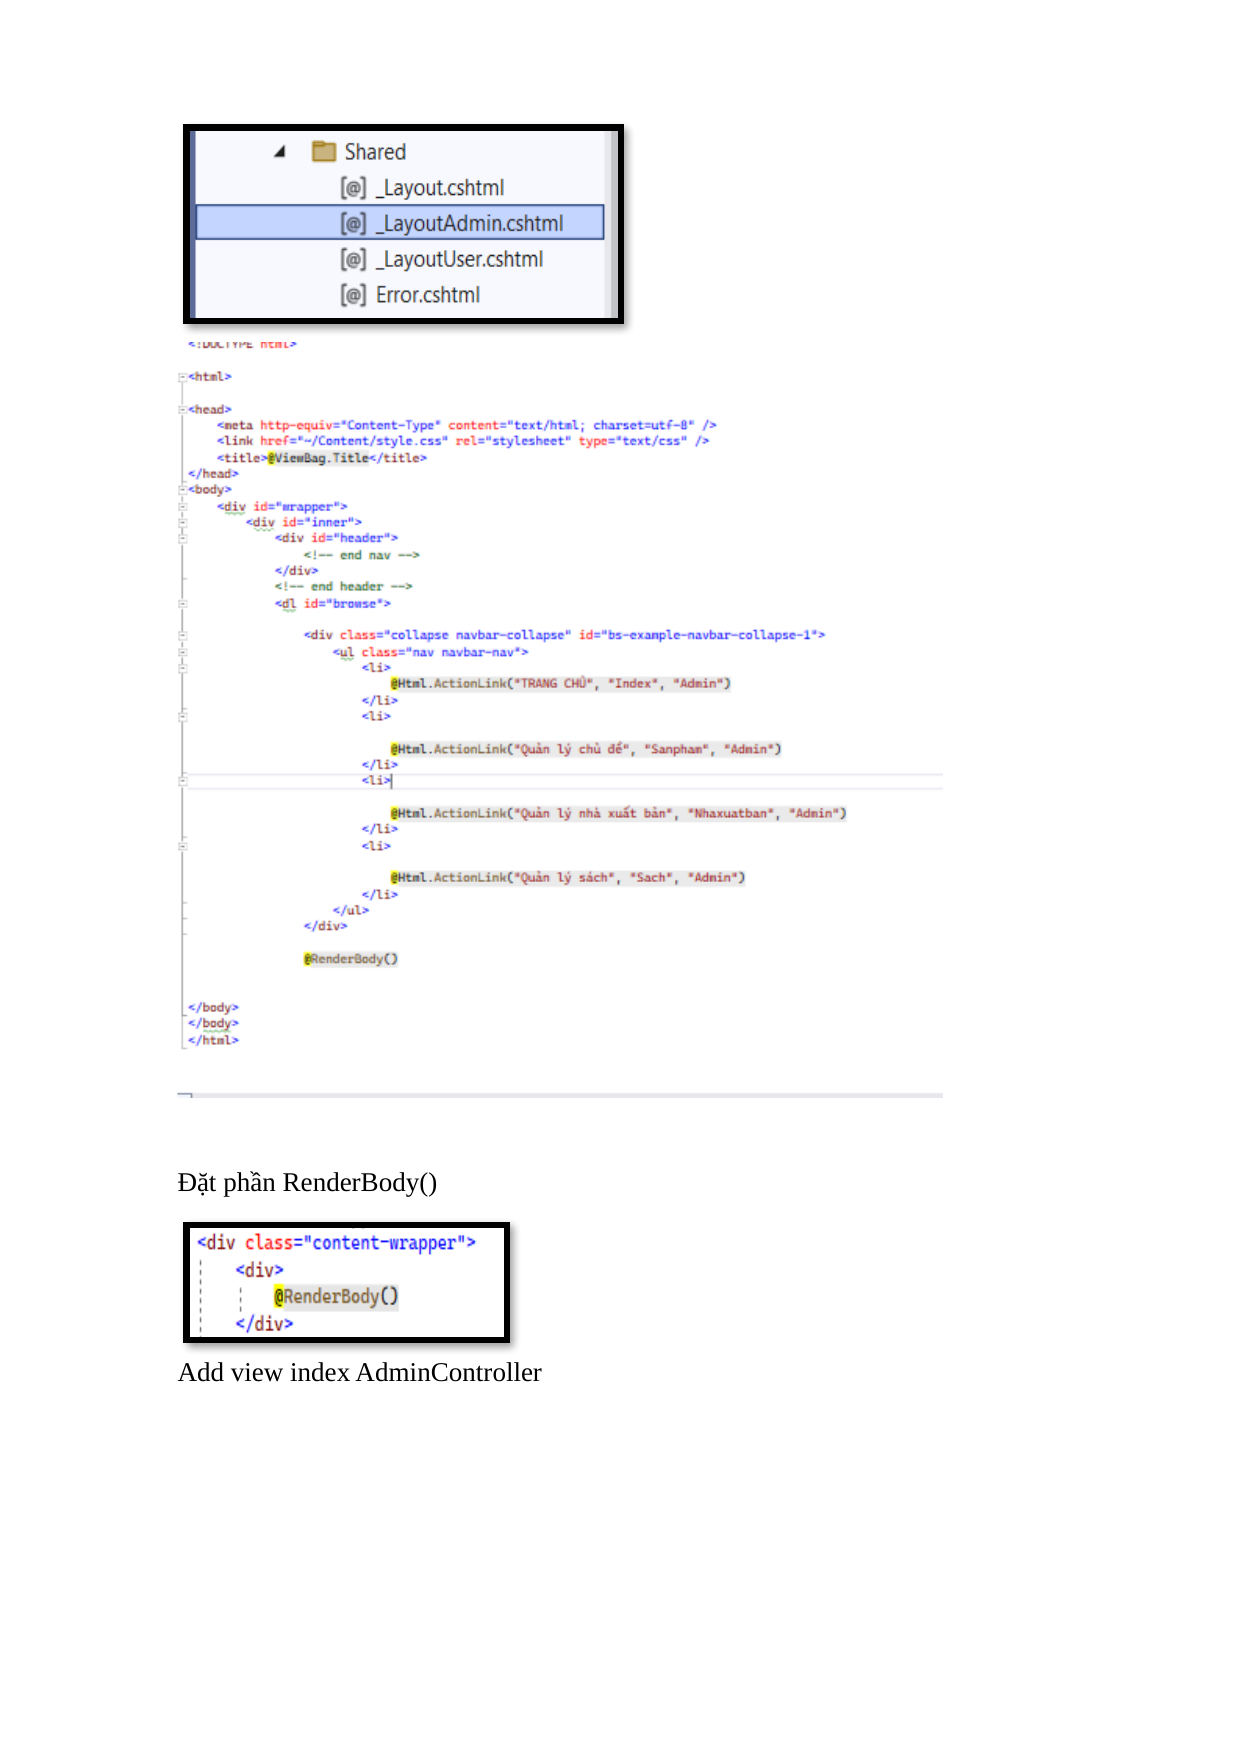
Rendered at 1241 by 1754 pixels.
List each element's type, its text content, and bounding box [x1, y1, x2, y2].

picture [190, 1228, 504, 1337]
text Add view index AdminController [177, 1356, 1122, 1387]
text Đặt phần RenderBody() [177, 1166, 1122, 1197]
picture [190, 131, 618, 318]
picture [177, 342, 943, 1098]
